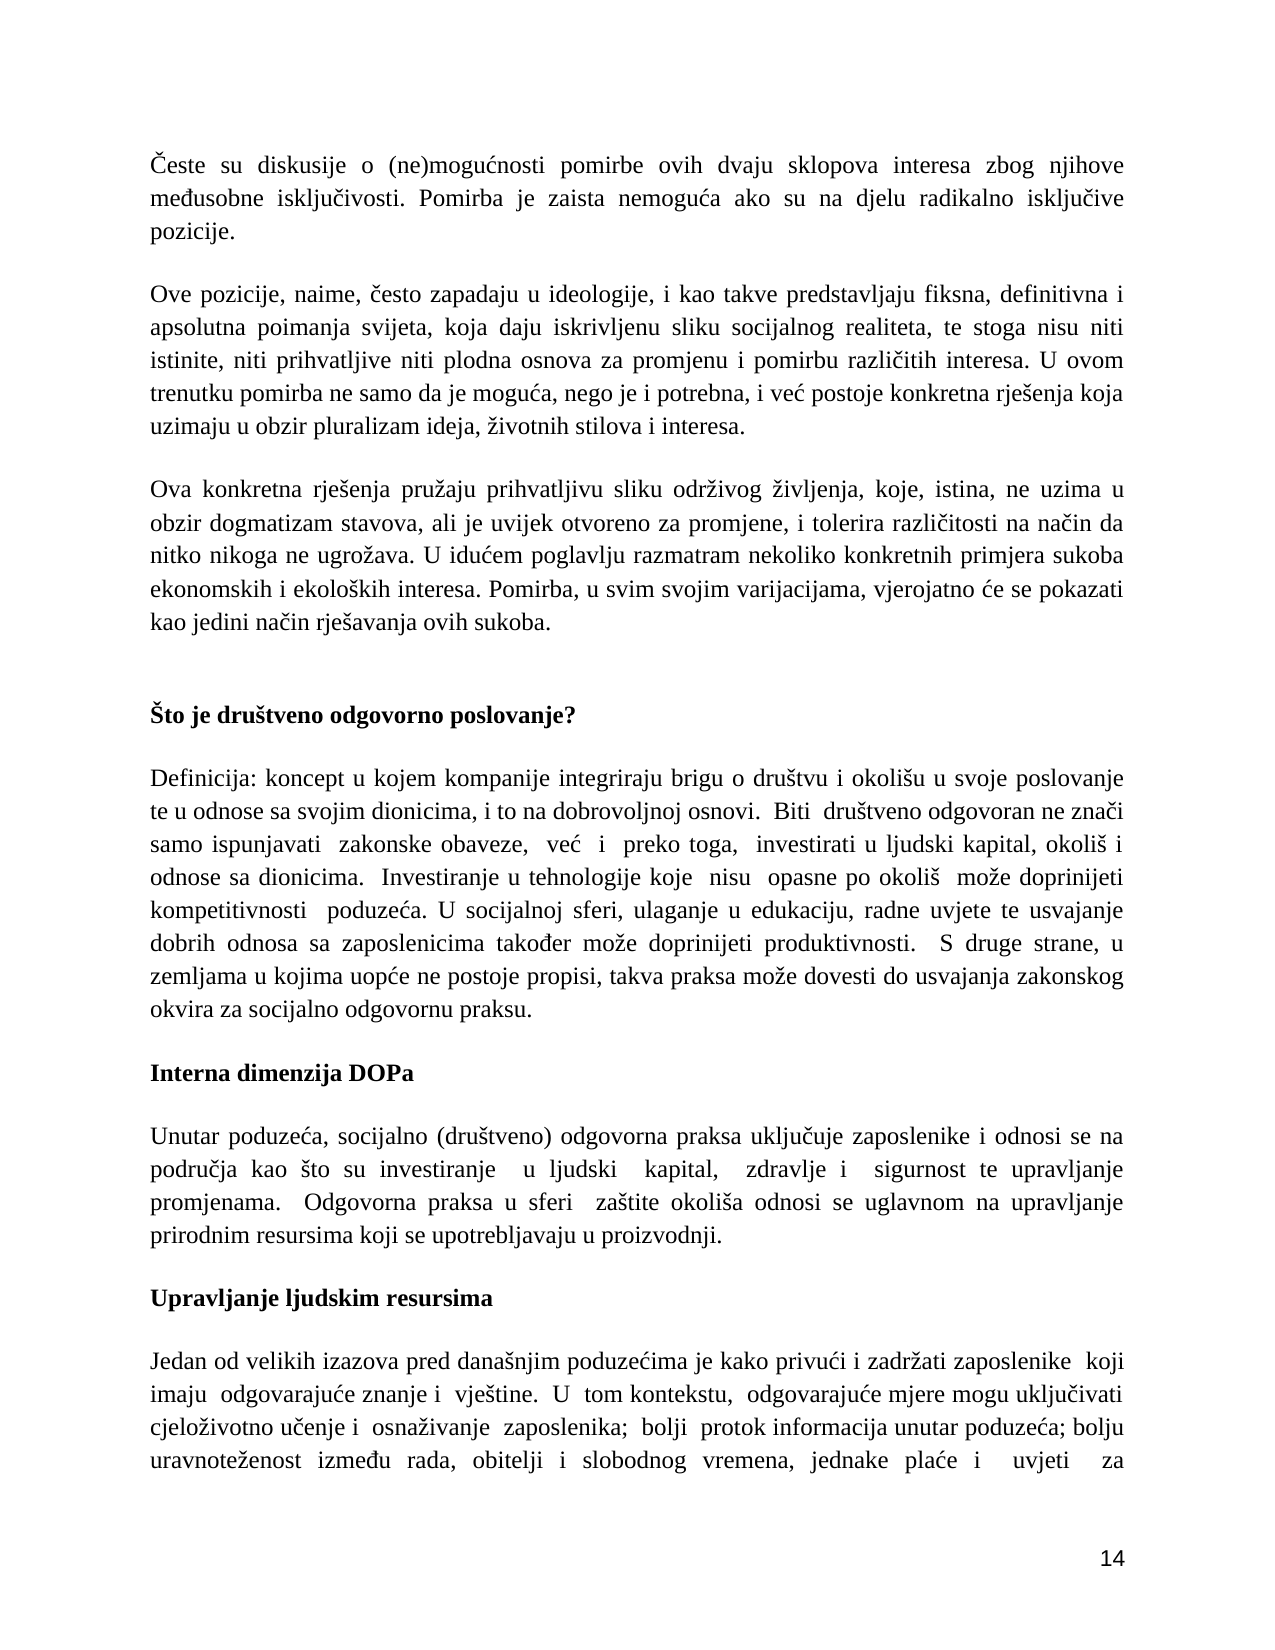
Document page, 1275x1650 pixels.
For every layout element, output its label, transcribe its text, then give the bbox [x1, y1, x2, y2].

text Definicija: koncept u kojem kompanije integriraju brigu o društvu i okolišu u svoje poslovanje te u odnose sa svojim dionicima, i to na dobrovoljnoj osnovi. Biti društveno odgovoran ne znači samo ispunjavati zakonske obaveze, već i preko toga, investirati u ljudski kapital, okoliš i odnose sa dionicima. Investiranje u tehnologije koje nisu opasne po okoliš može doprinijeti kompetitivnosti poduzeća. U socijalnoj sferi, ulaganje u edukaciju, radne uvjete te usvajanje dobrih odnosa sa zaposlenicima također može doprinijeti produktivnosti. S druge strane, u zemljama u kojima uopće ne postoje propisi, takva praksa može dovesti do usvajanja zakonskog okvira za socijalno odgovornu praksu. [150, 763, 1125, 1023]
text Ova konkretna rješenja pružaju prihvatljivu sliku održivog življenja, koje, istina, ne uzima u obzir dogmatizam stavova, ali je uvijek otvoreno za promjene, i tolerira različitosti na način da nitko nikoga ne ugrožava. U idućem poglavlju razmatram nekoliko konkretnih primjera sukoba ekonomskih i ekoloških interesa. Pomirba, u svim svojim varijacijama, vjerojatno će se pokazati kao jedini način rješavanja ovih sukoba. [150, 474, 1125, 635]
text Unutar poduzeća, socijalno (društveno) odgovorna praksa uključuje zaposlenike i odnosi se na područja kao što su investiranje u ljudski kapital, zdravlje i sigurnost te upravljanje promjenama. Odgovorna praksa u sferi zaštite okoliša odnosi se uglavnom na upravljanje prirodnim resursima koji se upotrebljavaju u proizvodnji. [150, 1121, 1125, 1249]
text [150, 1346, 1125, 1474]
text Česte su diskusije o (ne)mogućnosti pomirbe ovih dvaju sklopova interesa zbog njihove međusobne isključivosti. Pomirba je zaista nemoguća ako su na djelu radikalno isključive pozicije. [150, 150, 1125, 245]
text Što je društveno odgovorno poslovanje? [150, 700, 1125, 729]
text Upravljanje ljudskim resursima [150, 1283, 1125, 1312]
text Interna dimenzija DOP­a [150, 1058, 1125, 1086]
text Ove pozicije, naime, često zapadaju u ideologije, i kao takve predstavljaju fiksna, definitivna i apsolutna poimanja svijeta, koja daju iskrivljenu sliku socijalnog realiteta, te stoga nisu niti istinite, niti prihvatljive niti plodna osnova za promjenu i pomirbu različitih interesa. U ovom trenutku pomirba ne samo da je moguća, nego je i potrebna, i već postoje konkretna rješenja koja uzimaju u obzir pluralizam ideja, životnih stilova i interesa. [150, 279, 1125, 440]
